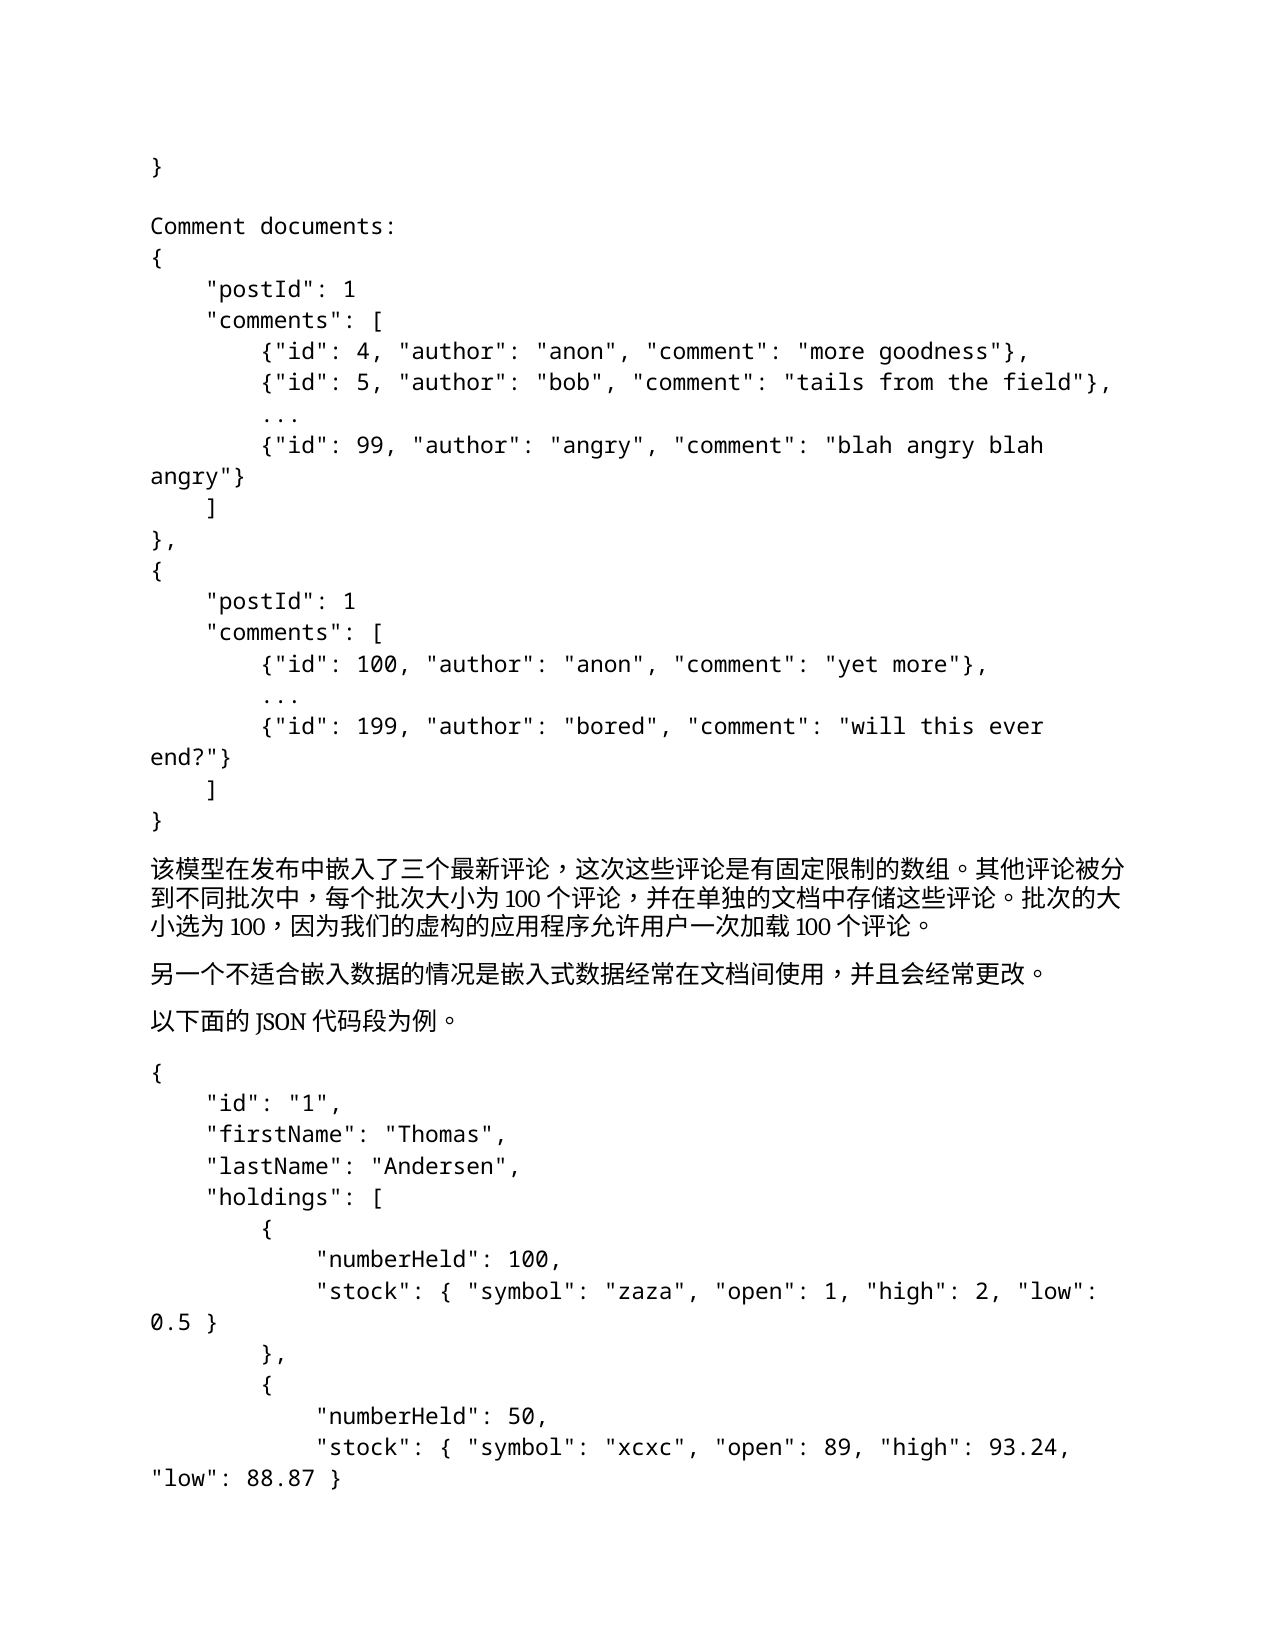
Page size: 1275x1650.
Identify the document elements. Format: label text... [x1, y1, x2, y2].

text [150, 150, 1125, 835]
text 以下面的 JSON 代码段为例。 [150, 1008, 1125, 1037]
text 另一个不适合嵌入数据的情况是嵌入式数据经常在文档间使用，并且会经常更改。 [150, 961, 1125, 989]
text 该模型在发布中嵌入了三个最新评论，这次这些评论是有固定限制的数组。其他评论被分到不同批次中，每个批次大小为 100 个评论，并在单独的文档中存储这些评论。批次的大小选为 100，因为我们的虚构的应用程序允许用户一次加载 100 个评论。 [150, 856, 1125, 942]
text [150, 1056, 1125, 1493]
